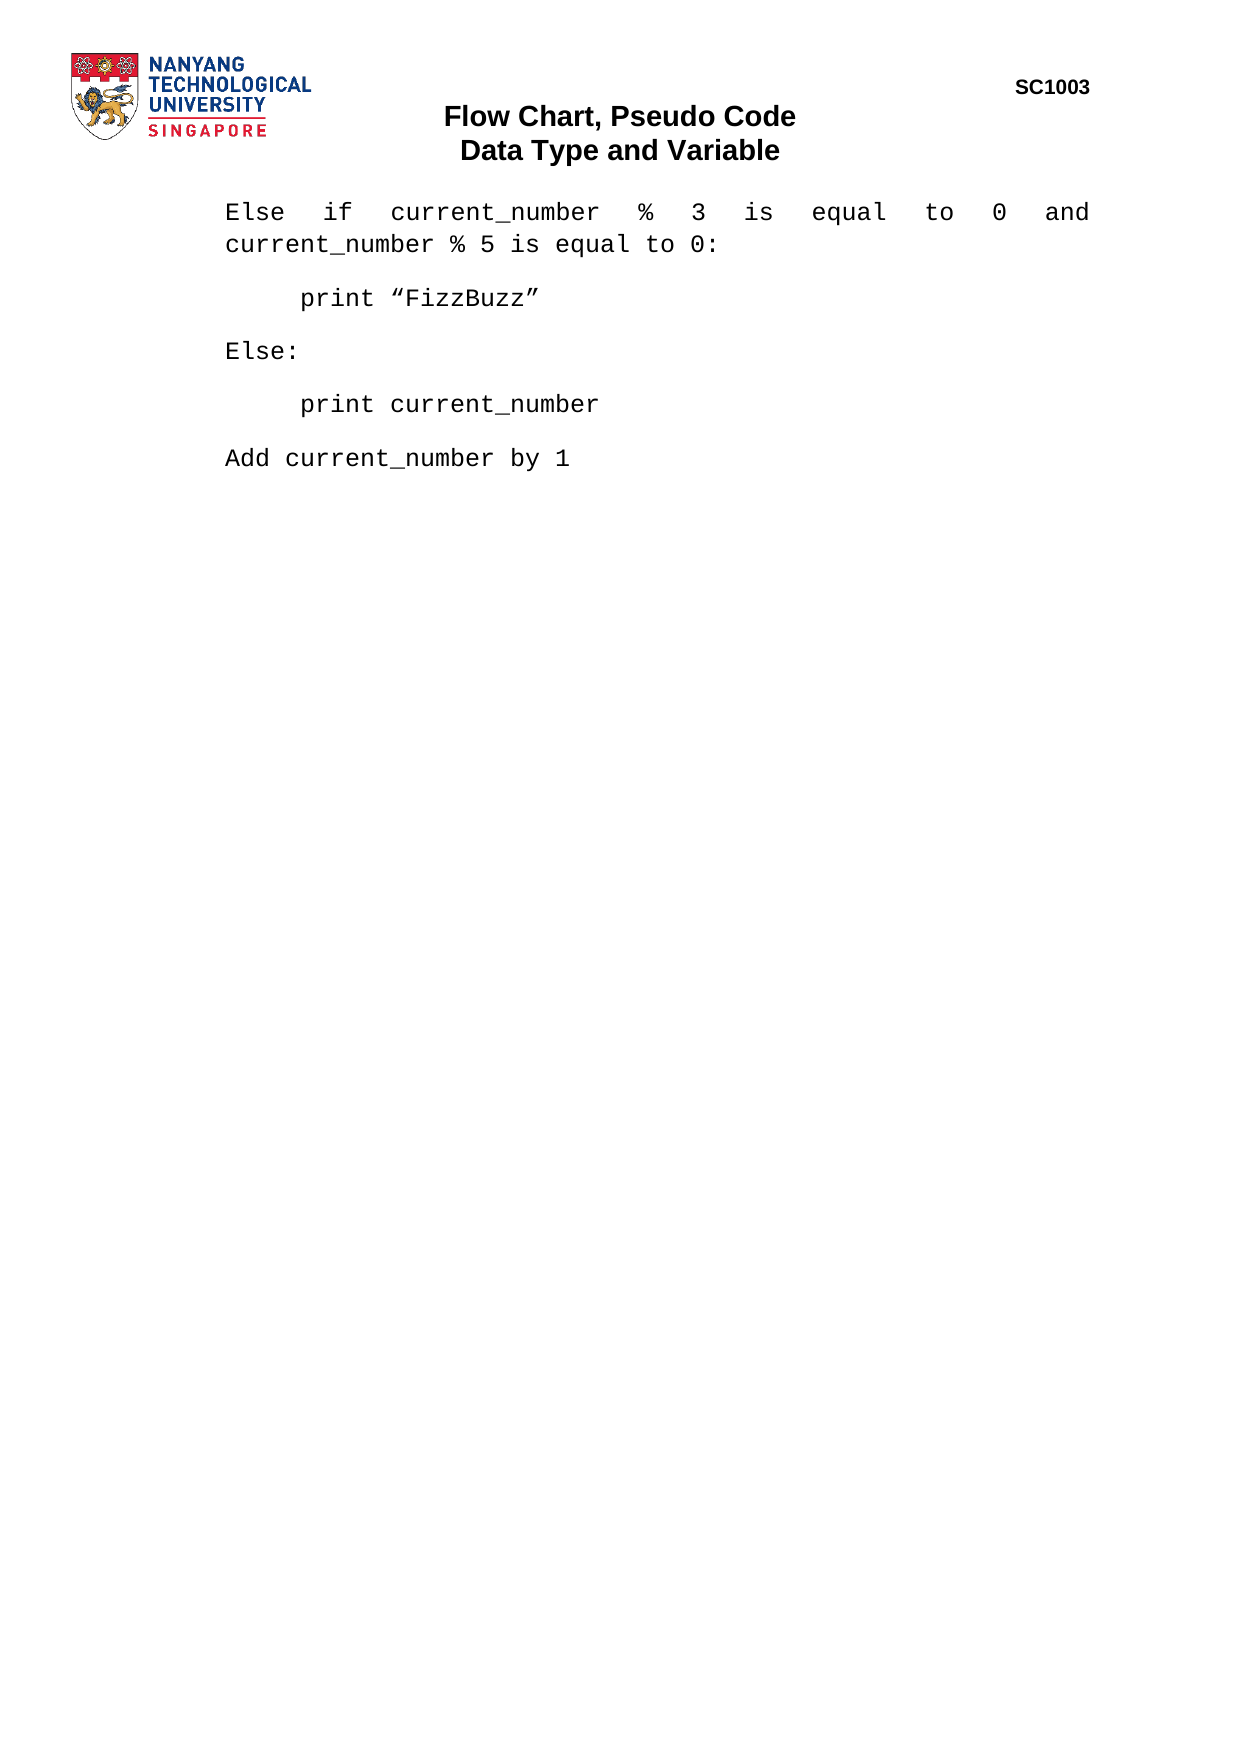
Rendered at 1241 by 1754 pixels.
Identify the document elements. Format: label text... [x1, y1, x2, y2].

text Add current_number by 1 [225, 445, 1090, 474]
picture [71, 53, 312, 140]
text print “FizzBuzz” [225, 285, 1090, 314]
text print current_number [225, 392, 1090, 420]
text Else if current_number % 3 is equal to 0 and current_number % 5 is equal to 0: [225, 199, 1090, 260]
text Else: [225, 339, 1090, 367]
